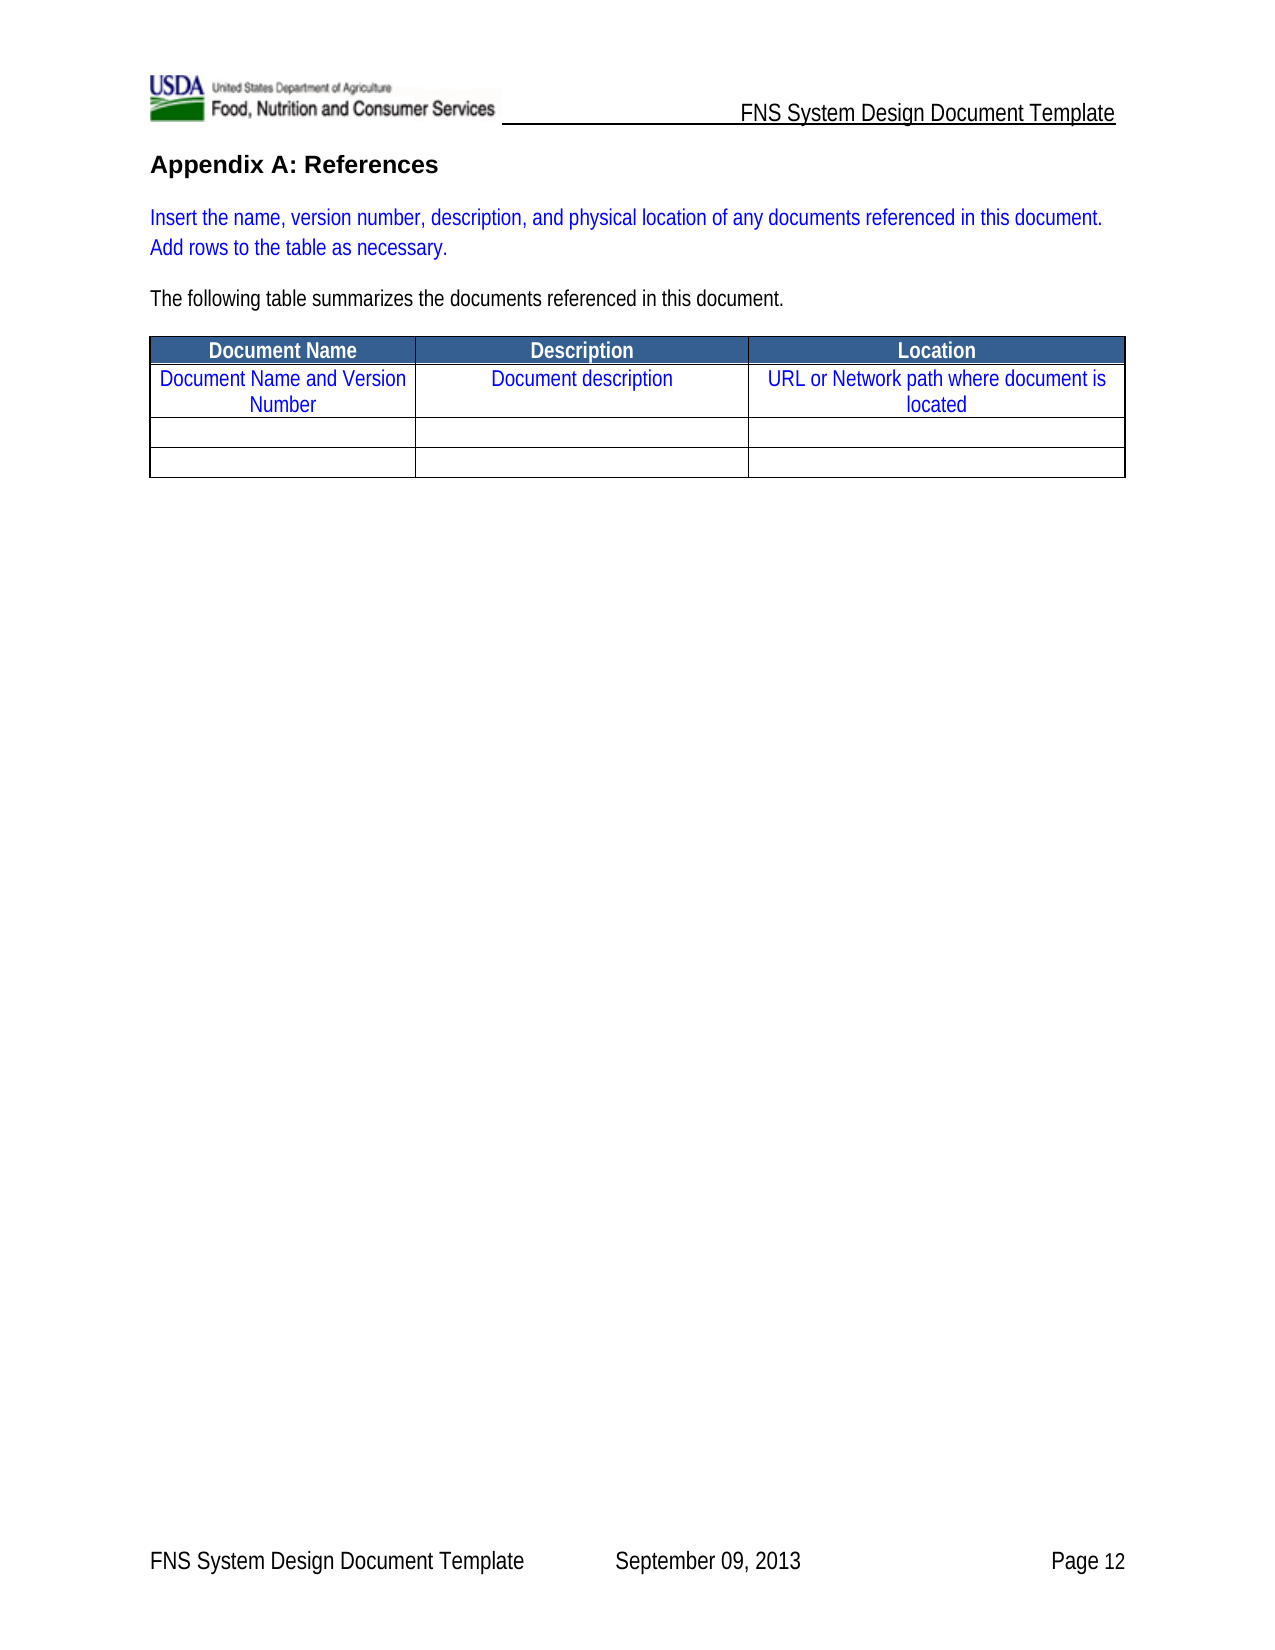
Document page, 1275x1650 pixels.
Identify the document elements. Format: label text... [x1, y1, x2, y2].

table_cell [416, 418, 748, 447]
table_header Document Name [151, 337, 415, 363]
table_cell [749, 418, 1124, 447]
text The following table summarizes the documents referenced in this document. [150, 285, 1125, 311]
table_cell URL or Network path where document is located [749, 365, 1124, 417]
subtitle Appendix A: References [150, 150, 1125, 179]
table_header Description [416, 337, 748, 363]
table_header Location [749, 337, 1124, 363]
table_cell [749, 448, 1124, 477]
picture [150, 75, 502, 122]
table_cell [151, 448, 415, 477]
table_cell Document description [416, 365, 748, 417]
text Insert the name, version number, description, and physical location of any documents referenced in this document. Add rows to the table as necessary. [150, 204, 1125, 260]
table_cell Document Name and Version Number [151, 365, 415, 417]
table_cell [416, 448, 748, 477]
table_cell [151, 418, 415, 447]
